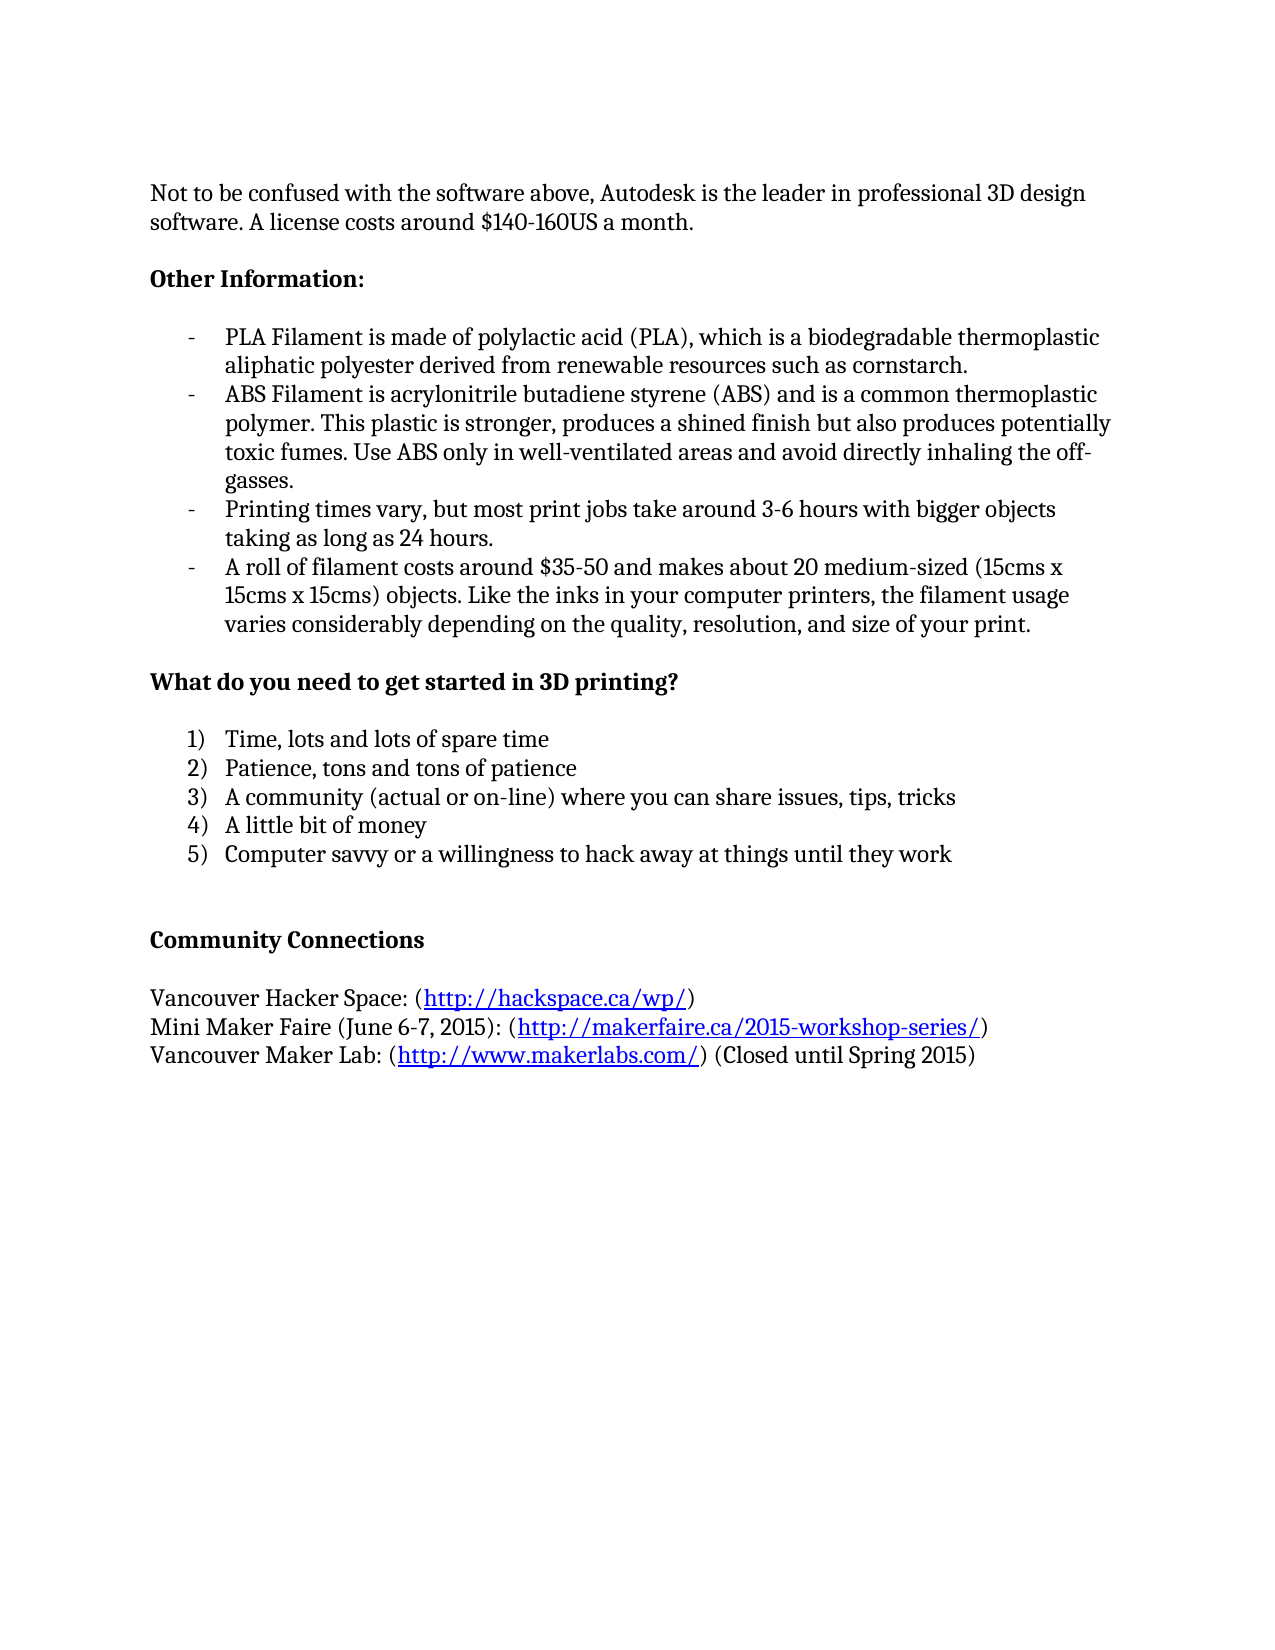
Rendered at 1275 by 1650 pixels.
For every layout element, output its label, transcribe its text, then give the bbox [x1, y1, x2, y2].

text Other Information: [150, 265, 1125, 294]
list ABS Filament is acrylonitrile butadiene styrene (ABS) and is a common thermoplastic polymer. This plastic is stronger, produces a shined finish but also produces potentially toxic fumes. Use ABS only in well-ventilated areas and avoid directly inhaling the off-gasses. [187, 380, 1125, 495]
text Community Connections [150, 926, 1125, 955]
list Time, lots and lots of spare time [187, 725, 1125, 754]
text Mini Maker Faire (June 6-7, 2015): (http://makerfaire.ca/2015-workshop-series/) [150, 1012, 1125, 1041]
text Not to be confused with the software above, Autodesk is the leader in professional 3D design software. A license costs around $140-160US a month. [150, 179, 1125, 236]
list A community (actual or on-line) where you can share issues, tips, tricks [187, 782, 1125, 811]
text Vancouver Hacker Space: (http://hackspace.ca/wp/) [150, 984, 1125, 1012]
list A little bit of money [187, 811, 1125, 840]
list PLA Filament is made of polylactic acid (PLA), which is a biodegradable thermoplastic aliphatic polyester derived from renewable resources such as cornstarch. [187, 322, 1125, 380]
list Printing times vary, but most print jobs take around 3-6 hours with bigger objects taking as long as 24 hours. [187, 495, 1125, 552]
list A roll of filament costs around $35-50 and makes about 20 medium-sized (15cms x 15cms x 15cms) objects. Like the inks in your computer printers, the filament usage varies considerably depending on the quality, resolution, and size of your print. [187, 552, 1125, 639]
text What do you need to get started in 3D printing? [150, 667, 1125, 696]
list Computer savvy or a willingness to hack away at things until they work [187, 840, 1125, 869]
text Vancouver Maker Lab: (http://www.makerlabs.com/) (Closed until Spring 2015) [150, 1041, 1125, 1070]
list Patience, tons and tons of patience [187, 754, 1125, 782]
